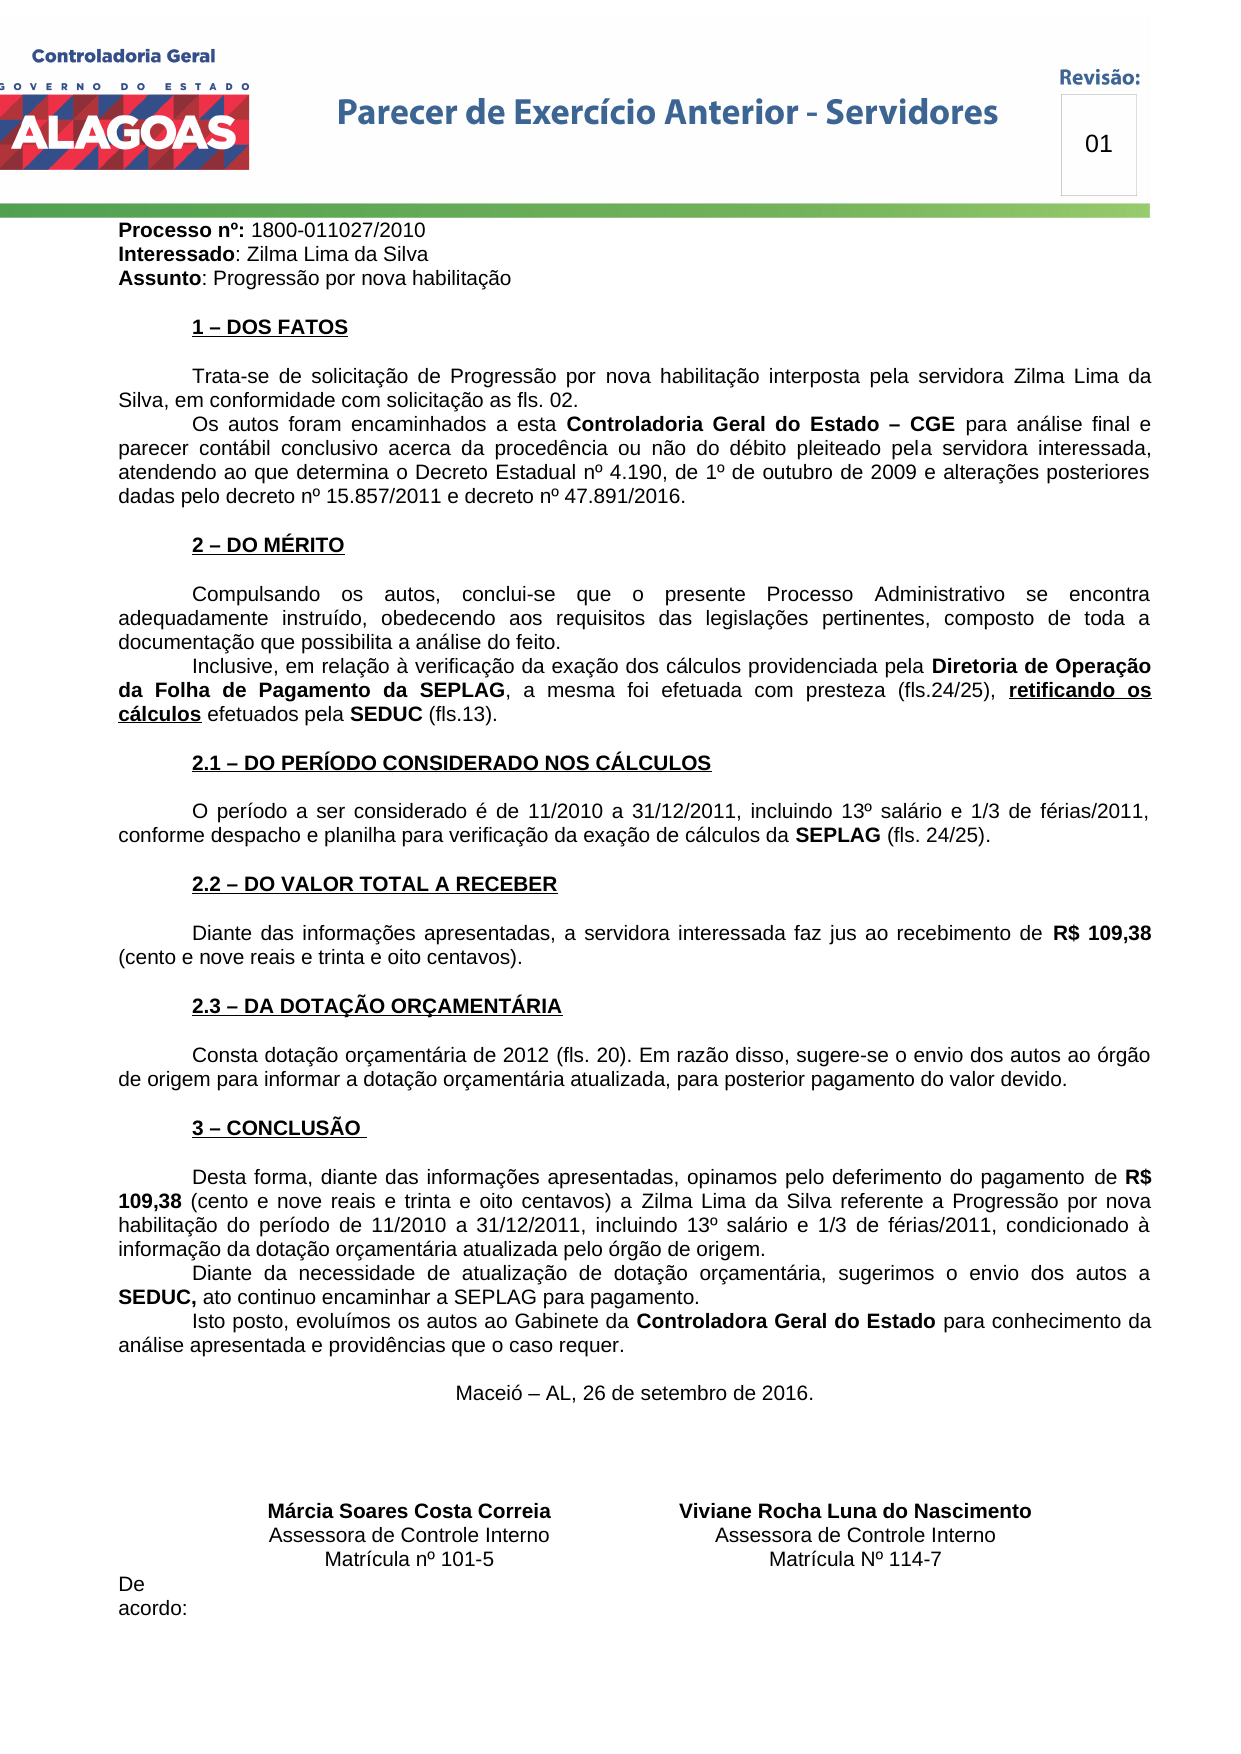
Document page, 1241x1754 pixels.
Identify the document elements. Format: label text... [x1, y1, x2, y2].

text 2.2 – DO VALOR TOTAL A RECEBER [118, 872, 1152, 896]
text 2.3 – DA DOTAÇÃO ORÇAMENTÁRIA [118, 994, 1152, 1018]
text O período a ser considerado é de 11/2010 a 31/12/2011, incluindo 13º salário e 1/3 de férias/2011, conforme despacho e planilha para verificação da exação de cálculos da SEPLAG (fls. 24/25). [118, 799, 1152, 847]
table_header Márcia Soares Costa Correia Assessora de Controle Interno Matrícula nº 101-5 [189, 1499, 630, 1591]
text Processo nº: 1800-011027/2010 [118, 177, 1152, 242]
text Os autos foram encaminhados a esta Controladoria Geral do Estado – CGE para análise final e parecer contábil conclusivo acerca da procedência ou não do débito pleiteado pela servidora interessada, atendendo ao que determina o Decreto Estadual nº 4.190, de 1º de outubro de 2009 e alterações posteriores dadas pelo decreto nº 15.857/2011 e decreto nº 47.891/2016. [118, 412, 1152, 508]
picture [0, 14, 1150, 218]
text Diante da necessidade de atualização de dotação orçamentária, sugerimos o envio dos autos a SEDUC, ato continuo encaminhar a SEPLAG para pagamento. [118, 1261, 1152, 1309]
text Isto posto, evoluímos os autos ao Gabinete da Controladora Geral do Estado para conhecimento da análise apresentada e providências que o caso requer. [118, 1309, 1152, 1357]
text Assunto: Progressão por nova habilitação [118, 266, 1152, 290]
text Maceió – AL, 26 de setembro de 2016. [118, 1381, 1152, 1404]
text 2 – DO MÉRITO [118, 533, 1152, 557]
text Consta dotação orçamentária de 2012 (fls. 20). Em razão disso, sugere-se o envio dos autos ao órgão de origem para informar a dotação orçamentária atualizada, para posterior pagamento do valor devido. [118, 1043, 1152, 1091]
text Diante das informações apresentadas, a servidora interessada faz jus ao recebimento de R$ 109,38 (cento e nove reais e trinta e oito centavos). [118, 921, 1152, 969]
text Desta forma, diante das informações apresentadas, opinamos pelo deferimento do pagamento de R$ 109,38 (cento e nove reais e trinta e oito centavos) a Zilma Lima da Silva referente a Progressão por nova habilitação do período de 11/2010 a 31/12/2011, incluindo 13º salário e 1/3 de férias/2011, condicionado à informação da dotação orçamentária atualizada pelo órgão de origem. [118, 1165, 1152, 1261]
text 3 – CONCLUSÃO [118, 1116, 1152, 1140]
text De acordo: [118, 1572, 1152, 1620]
table_header Viviane Rocha Luna do Nascimento Assessora de Controle Interno Matrícula Nº 114-7 [630, 1499, 1081, 1591]
text Inclusive, em relação à verificação da exação dos cálculos providenciada pela Diretoria de Operação da Folha de Pagamento da SEPLAG, a mesma foi efetuada com presteza (fls.24/25), retificando os cálculos efetuados pela SEDUC (fls.13). [118, 653, 1152, 725]
text 1 – DOS FATOS [118, 315, 1152, 339]
text Compulsando os autos, conclui-se que o presente Processo Administrativo se encontra adequadamente instruído, obedecendo aos requisitos das legislações pertinentes, composto de toda a documentação que possibilita a análise do feito. [118, 582, 1152, 653]
text Trata-se de solicitação de Progressão por nova habilitação interposta pela servidora Zilma Lima da Silva, em conformidade com solicitação as fls. 02. [118, 364, 1152, 412]
text 2.1 – DO PERÍODO CONSIDERADO NOS CÁLCULOS [118, 750, 1152, 774]
text Interessado: Zilma Lima da Silva [118, 242, 1152, 266]
